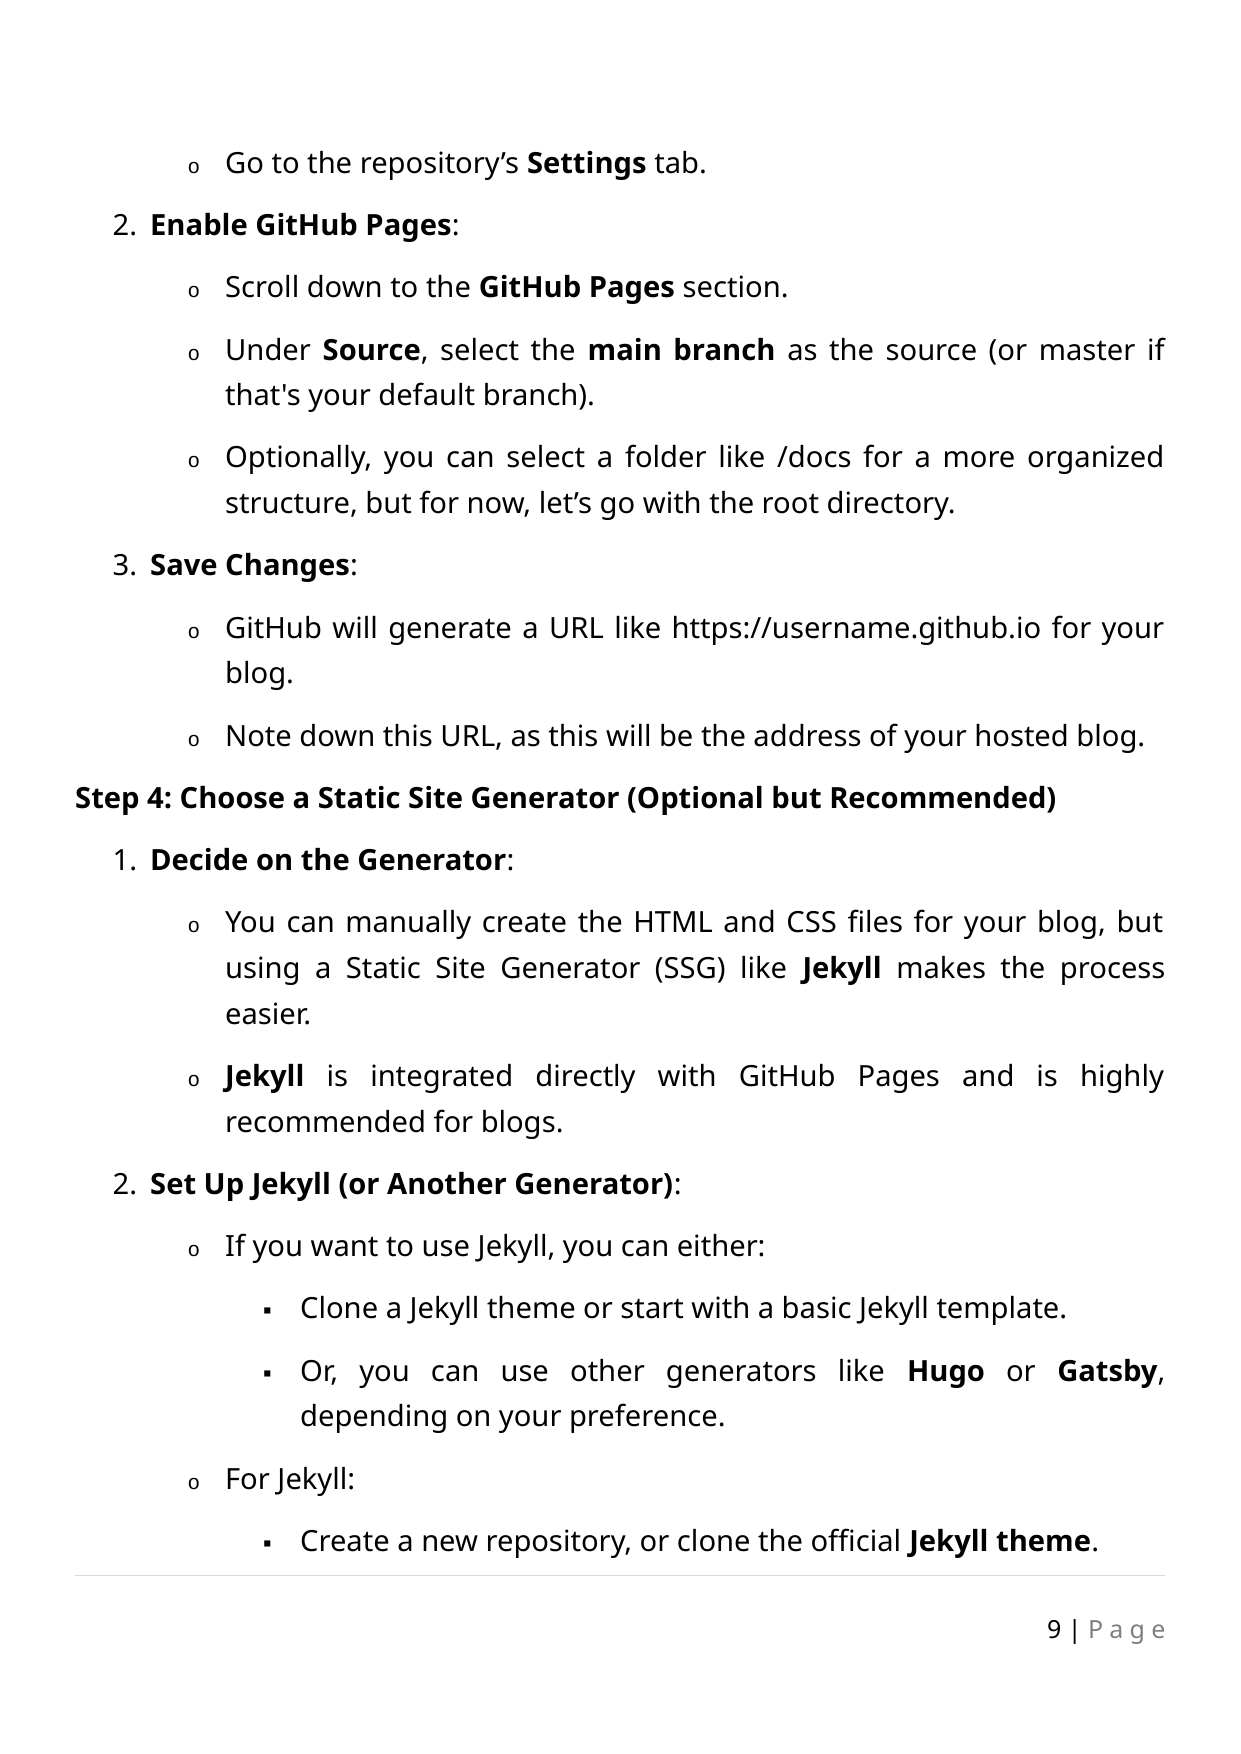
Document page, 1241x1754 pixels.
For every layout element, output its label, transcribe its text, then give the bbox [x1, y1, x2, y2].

list Clone a Jekyll theme or start with a basic Jekyll template. [262, 1288, 1165, 1327]
list Set Up Jekyll (or Another Generator): [112, 1163, 1165, 1203]
list Decide on the Generator: [112, 839, 1165, 879]
list GitHub will generate a URL like https://username.github.io for your blog. [187, 607, 1165, 692]
list Save Changes: [112, 544, 1165, 584]
list Scroll down to the GitHub Pages section. [187, 266, 1165, 306]
list Or, you can use other generators like Hugo or Gatsby, depending on your preference. [262, 1350, 1165, 1435]
list Note down this URL, as this will be the address of your hosted blog. [187, 715, 1165, 754]
list Optionally, you can select a folder like /docs for a more organized structure, but for now, let’s go with the root directory. [187, 437, 1165, 522]
list Create a new repository, or clone the official Jekyll theme. [262, 1520, 1165, 1560]
list If you want to use Jekyll, you can either: [187, 1225, 1165, 1265]
list Jekyll is integrated directly with GitHub Pages and is highly recommended for blogs. [187, 1055, 1165, 1141]
list Enable GitHub Pages: [112, 204, 1165, 244]
text Step 4: Choose a Static Site Generator (Optional but Recommended) [75, 777, 1165, 817]
list Go to the repository’s Settings tab. [187, 142, 1165, 182]
list Under Source, select the main branch as the source (or master if that's your default branch). [187, 329, 1165, 414]
list For Jekyll: [187, 1458, 1165, 1498]
list You can manually create the HTML and CSS files for your blog, but using a Static Site Generator (SSG) like Jekyll makes the process easier. [187, 902, 1165, 1033]
